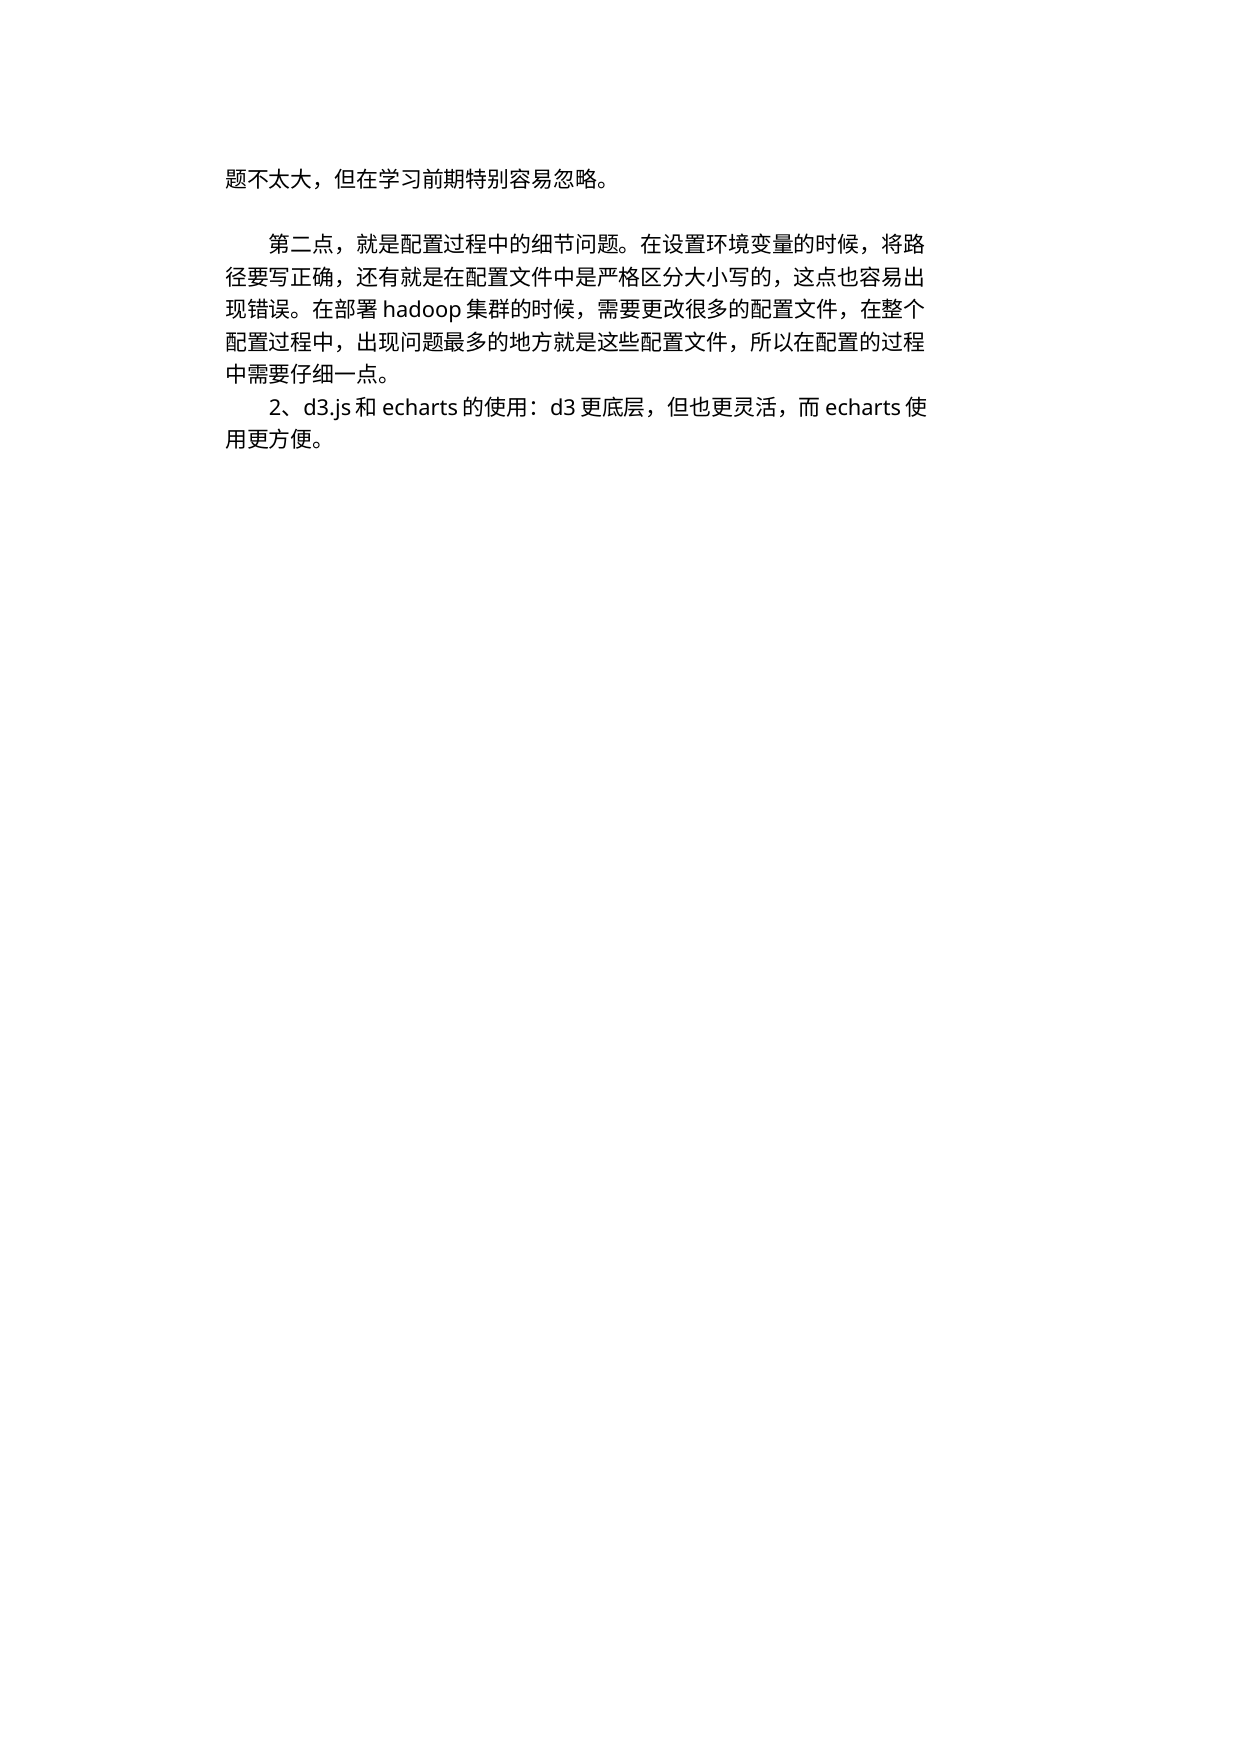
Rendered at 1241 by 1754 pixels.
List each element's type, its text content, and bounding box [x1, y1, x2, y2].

list 第二点，就是配置过程中的细节问题。在设置环境变量的时候，将路径要写正确，还有就是在配置文件中是严格区分大小写的，这点也容易出现错误。在部署hadoop集群的时候，需要更改很多的配置文件，在整个配置过程中，出现问题最多的地方就是这些配置文件，所以在配置的过程中需要仔细一点。 [225, 227, 932, 389]
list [225, 162, 932, 194]
list 2、d3.js和echarts的使用：d3更底层，但也更灵活，而echarts使用更方便。 [225, 389, 932, 454]
